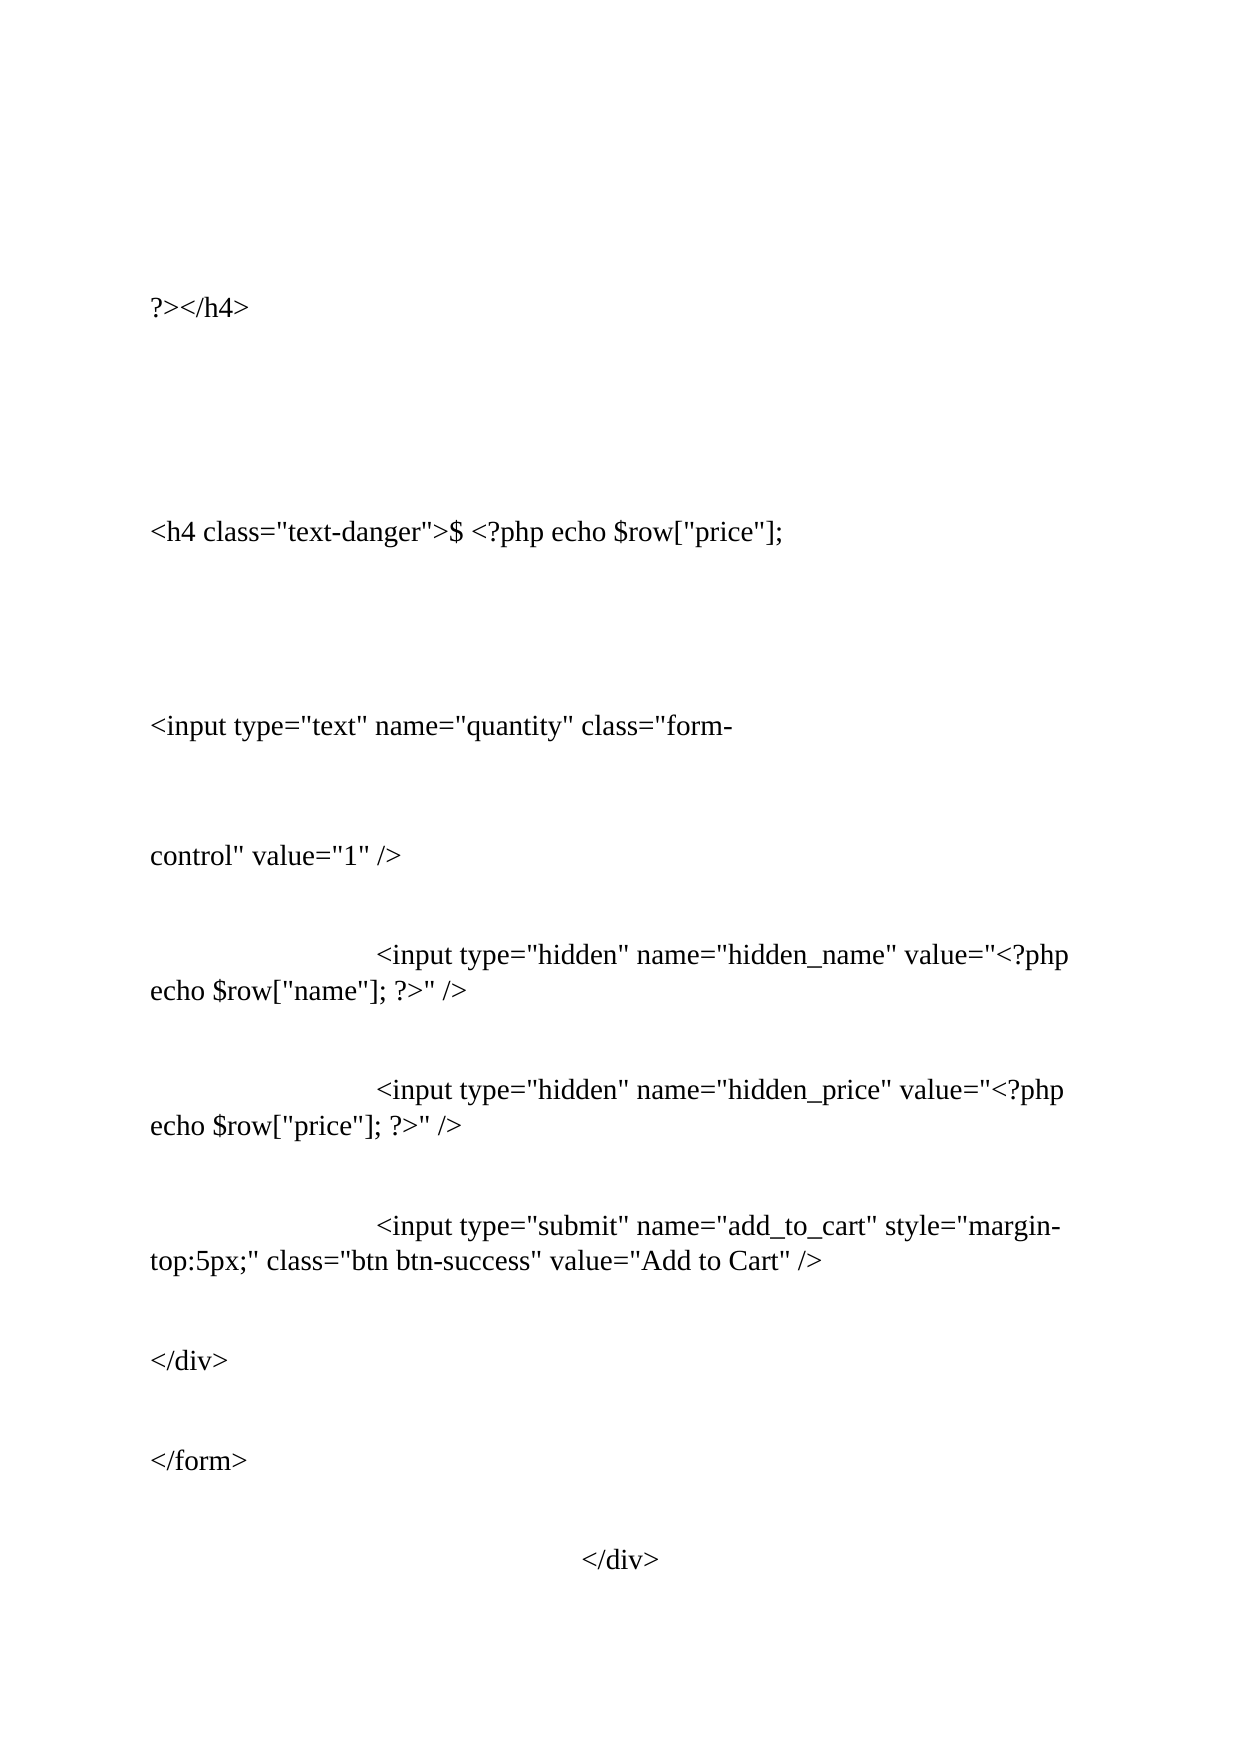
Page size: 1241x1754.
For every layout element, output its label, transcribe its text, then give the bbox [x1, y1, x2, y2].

text <input type="hidden" name="hidden_price" value="<?php echo $row["price"]; ?>" /> [150, 1072, 1090, 1142]
text <h4 class="text-danger">$ <?php echo $row["price"]; [150, 514, 1090, 548]
text </form> [150, 1443, 1090, 1476]
text control" value="1" /> [150, 838, 1090, 871]
text <input type="submit" name="add_to_cart" style="margin-top:5px;" class="btn btn-success" value="Add to Cart" /> [150, 1208, 1090, 1277]
text </div> [150, 1542, 1090, 1576]
text ?></h4> [150, 291, 1090, 324]
text </div> [150, 1343, 1090, 1376]
text <input type="hidden" name="hidden_name" value="<?php echo $row["name"]; ?>" /> [150, 937, 1090, 1007]
text <input type="text" name="quantity" class="form- [150, 708, 1090, 741]
